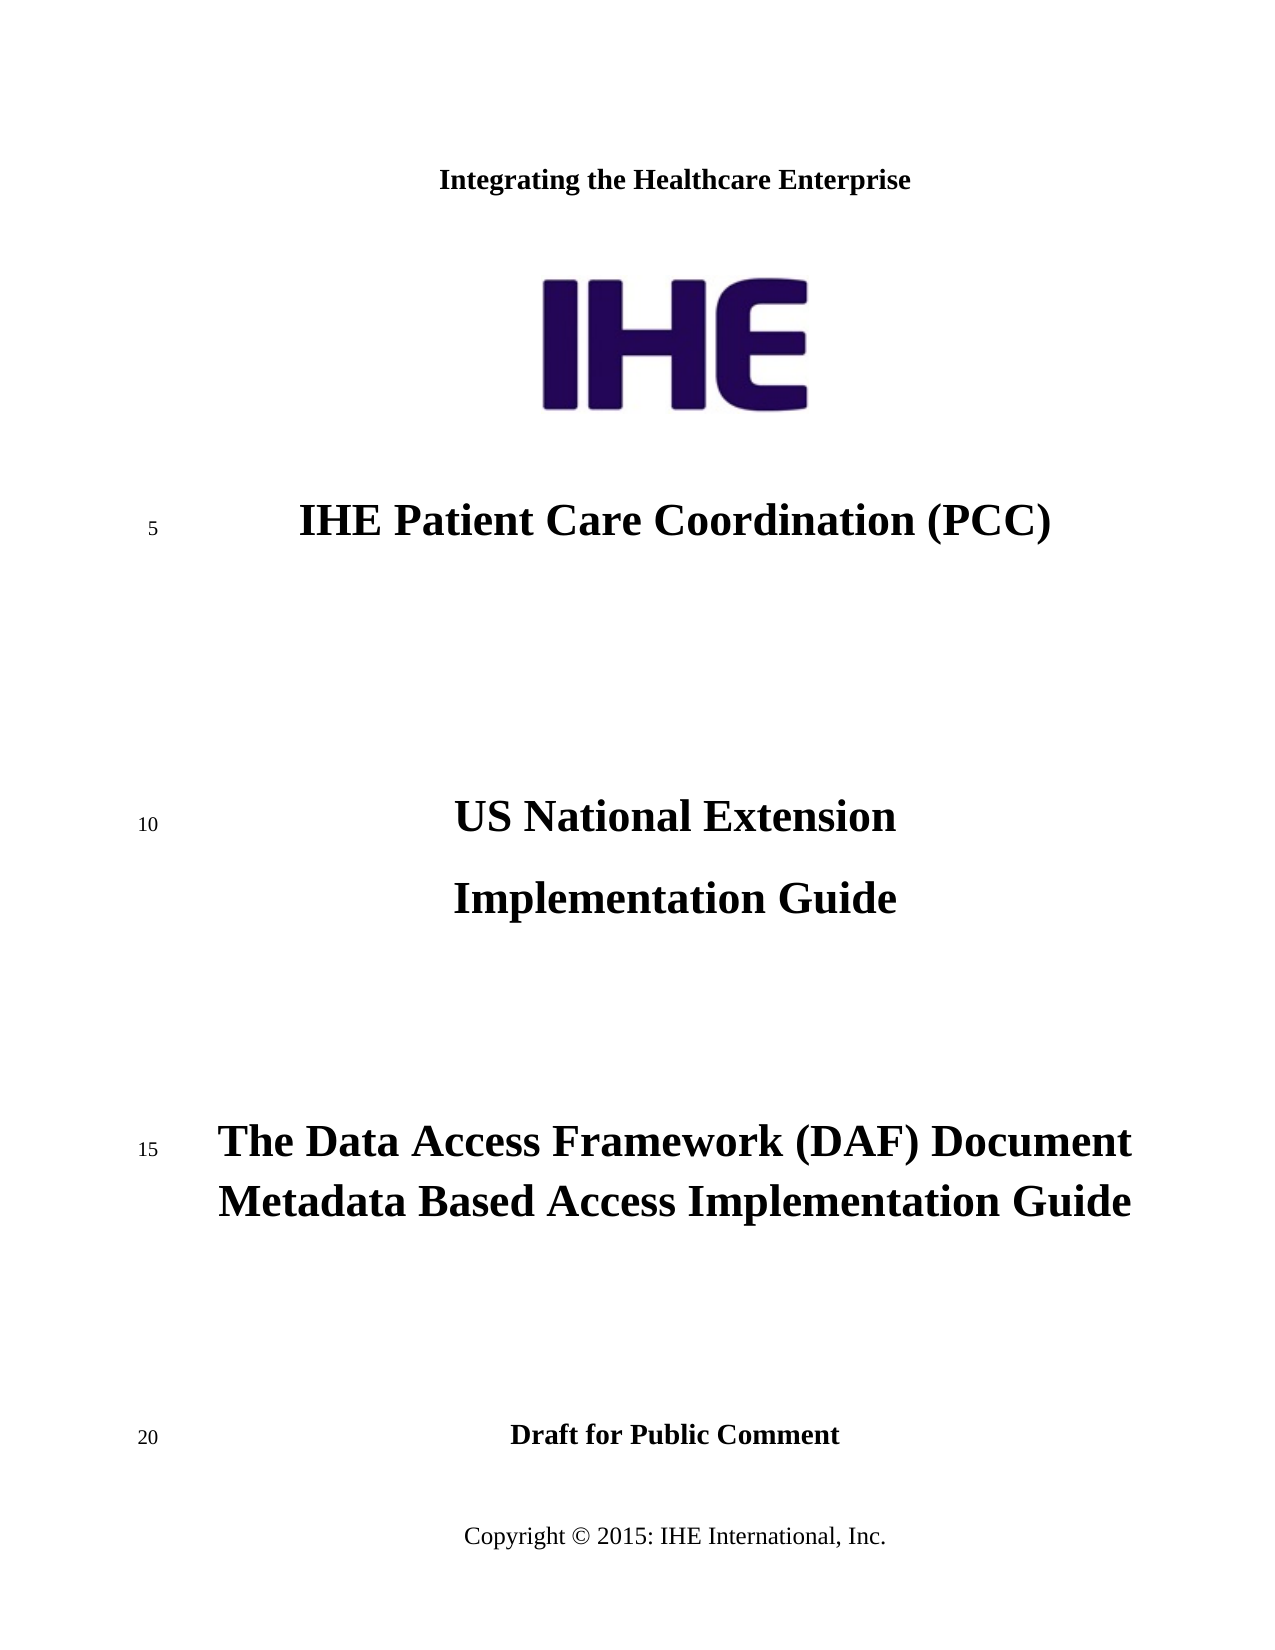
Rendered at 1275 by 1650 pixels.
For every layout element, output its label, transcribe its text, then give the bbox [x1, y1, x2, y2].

text Integrating the Healthcare Enterprise [187, 162, 1162, 196]
text The Data Access Framework (DAF) Document Metadata Based Access Implementation Guide [187, 1113, 1162, 1227]
picture [541, 275, 810, 414]
text US National Extension [187, 789, 1162, 842]
text Implementation Guide [187, 870, 1162, 923]
text Draft for Public Comment [187, 1417, 1162, 1450]
text IHE Patient Care Coordination (PCC) [187, 492, 1162, 545]
